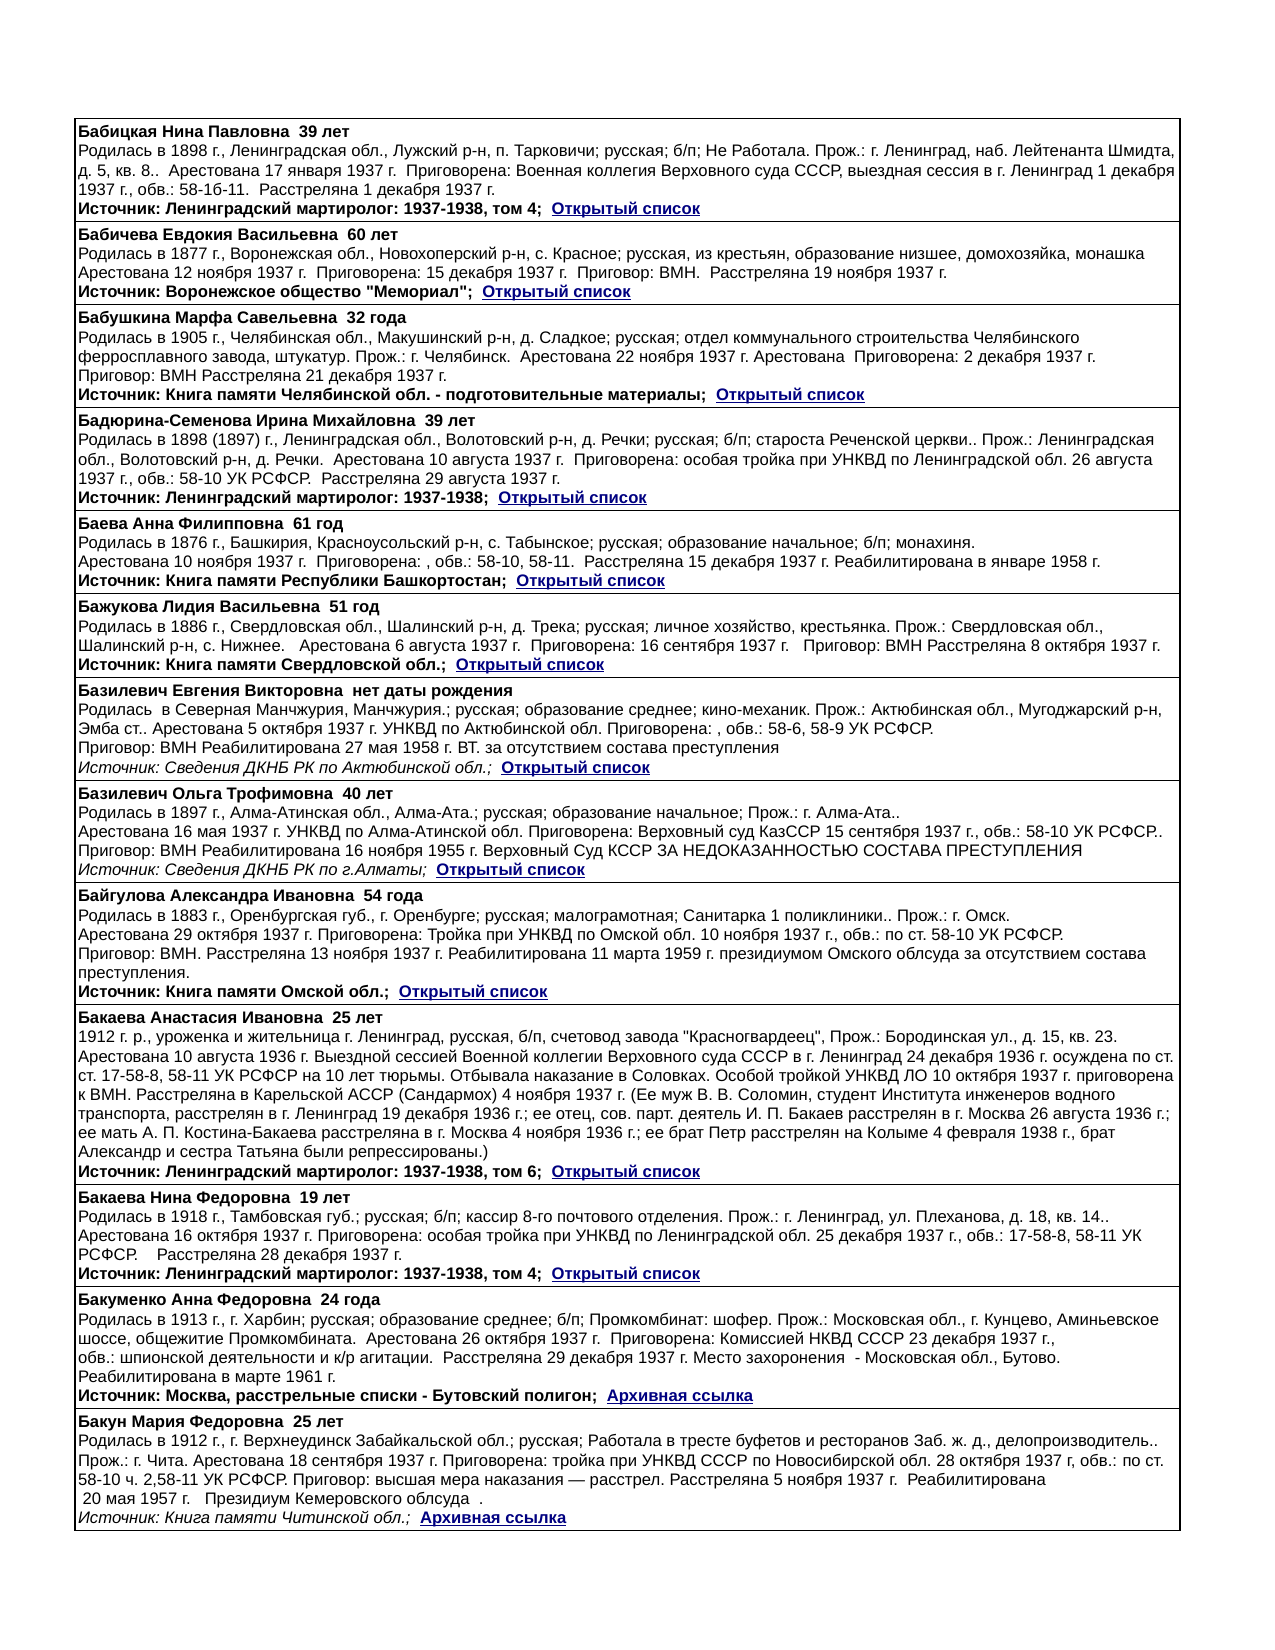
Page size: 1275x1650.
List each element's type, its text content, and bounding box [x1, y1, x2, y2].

table_cell Бабушкина Марфа Савельевна 32 года Родилась в 1905 г., Челябинская обл., Макушинский р-н, д. Сладкое; русская; отдел коммунального строительства Челябинского ферросплавного завода, штукатур. Прож.: г. Челябинск. Арестована 22 ноября 1937 г. Арестована Приговорена: 2 декабря 1937 г. Приговор: ВМН Расстреляна 21 декабря 1937 г. Источник: Книга памяти Челябинской обл. - подготовительные материалы; Открытый список [76, 305, 1179, 407]
table_cell Бакун Мария Федоровна 25 лет Родилась в 1912 г., г. Верхнеудинск Забайкальской обл.; русская; Работала в тресте буфетов и ресторанов Заб. ж. д., делопроизводитель.. Прож.: г. Чита. Арестована 18 сентября 1937 г. Приговорена: тройка при УНКВД СССР по Новосибирской обл. 28 октября 1937 г, обв.: по ст. 58-10 ч. 2,58-11 УК РСФСР. Приговор: высшая мера наказания — расстрел. Расстреляна 5 ноября 1937 г. Реабилитирована 20 мая 1957 г. Президиум Кемеровского облсуда . Источник: Книга памяти Читинской обл.; Архивная ссылка [76, 1409, 1179, 1530]
table_cell Бажукова Лидия Васильевна 51 год Родилась в 1886 г., Свердловская обл., Шалинский р-н, д. Трека; русская; личное хозяйство, крестьянка. Прож.: Свердловская обл., Шалинский р-н, с. Нижнее. Арестована 6 августа 1937 г. Приговорена: 16 сентября 1937 г. Приговор: ВМН Расстреляна 8 октября 1937 г. Источник: Книга памяти Свердловской обл.; Открытый список [76, 594, 1179, 677]
table_cell Базилевич Ольга Трофимовна 40 лет Родилась в 1897 г., Алма-Атинская обл., Алма-Ата.; русская; образование начальное; Прож.: г. Алма-Ата.. Арестована 16 мая 1937 г. УНКВД по Алма-Атинской обл. Приговорена: Верховный суд КазССР 15 сентября 1937 г., обв.: 58-10 УК РСФСР.. Приговор: ВМН Реабилитирована 16 ноября 1955 г. Верховный Суд КССР ЗА НЕДОКАЗАННОСТЬЮ СОСТАВА ПРЕСТУПЛЕНИЯ Источник: Сведения ДКНБ РК по г.Алматы; Открытый список [76, 781, 1179, 882]
table_cell Бабицкая Нина Павловна 39 лет Родилась в 1898 г., Ленинградская обл., Лужский р-н, п. Тарковичи; русская; б/п; Не Работала. Прож.: г. Ленинград, наб. Лейтенанта Шмидта, д. 5, кв. 8.. Арестована 17 января 1937 г. Приговорена: Военная коллегия Верховного суда СССР, выездная сессия в г. Ленинград 1 декабря 1937 г., обв.: 58-1б-11. Расстреляна 1 декабря 1937 г. Источник: Ленинградский мартиролог: 1937-1938, том 4; Открытый список [76, 119, 1179, 221]
table_cell Баева Анна Филипповна 61 год Родилась в 1876 г., Башкирия, Красноусольский р-н, с. Табынское; русская; образование начальное; б/п; монахиня. Арестована 10 ноября 1937 г. Приговорена: , обв.: 58-10, 58-11. Расстреляна 15 декабря 1937 г. Реабилитирована в январе 1958 г. Источник: Книга памяти Республики Башкортостан; Открытый список [76, 511, 1179, 593]
table_cell Байгулова Александра Ивановна 54 года Родилась в 1883 г., Оренбургская губ., г. Оренбурге; русская; малограмотная; Санитарка 1 поликлиники.. Прож.: г. Омск. Арестована 29 октября 1937 г. Приговорена: Тройка при УНКВД по Омской обл. 10 ноября 1937 г., обв.: по ст. 58-10 УК РСФСР. Приговор: ВМН. Расстреляна 13 ноября 1937 г. Реабилитирована 11 марта 1959 г. президиумом Омского облсуда за отсутствием состава преступления. Источник: Книга памяти Омской обл.; Открытый список [76, 883, 1179, 1004]
table_cell Базилевич Евгения Викторовна нет даты рождения Родилась в Северная Манчжурия, Манчжурия.; русская; образование среднее; кино-механик. Прож.: Актюбинская обл., Мугоджарский р-н, Эмба ст.. Арестована 5 октября 1937 г. УНКВД по Актюбинской обл. Приговорена: , обв.: 58-6, 58-9 УК РСФСР. Приговор: ВМН Реабилитирована 27 мая 1958 г. ВТ. за отсутствием состава преступления Источник: Сведения ДКНБ РК по Актюбинской обл.; Открытый список [76, 678, 1179, 779]
table_cell Бакаева Анастасия Ивановна 25 лет 1912 г. р., уроженка и жительница г. Ленинград, русская, б/п, счетовод завода "Красногвардеец", Прож.: Бородинская ул., д. 15, кв. 23. Арестована 10 августа 1936 г. Выездной сессией Военной коллегии Верховного суда СССР в г. Ленинград 24 декабря 1936 г. осуждена по ст. ст. 17-58-8, 58-11 УК РСФСР на 10 лет тюрьмы. Отбывала наказание в Соловках. Особой тройкой УНКВД ЛО 10 октября 1937 г. приговорена к ВМН. Расстреляна в Карельской АССР (Сандармох) 4 ноября 1937 г. (Ее муж В. В. Соломин, студент Института инженеров водного транспорта, расстрелян в г. Ленинград 19 декабря 1936 г.; ее отец, сов. парт. деятель И. П. Бакаев расстрелян в г. Москва 26 августа 1936 г.; ее мать А. П. Костина-Бакаева расстреляна в г. Москва 4 ноября 1936 г.; ее брат Петр расстрелян на Колыме 4 февраля 1938 г., брат Александр и сестра Татьяна были репрессированы.) Источник: Ленинградский мартиролог: 1937-1938, том 6; Открытый список [76, 1005, 1179, 1183]
table_cell Бакаева Нина Федоровна 19 лет Родилась в 1918 г., Тамбовская губ.; русская; б/п; кассир 8-го почтового отделения. Прож.: г. Ленинград, ул. Плеханова, д. 18, кв. 14.. Арестована 16 октября 1937 г. Приговорена: особая тройка при УНКВД по Ленинградской обл. 25 декабря 1937 г., обв.: 17-58-8, 58-11 УК РСФСР. Расстреляна 28 декабря 1937 г. Источник: Ленинградский мартиролог: 1937-1938, том 4; Открытый список [76, 1185, 1179, 1286]
table_cell Бадюрина-Семенова Ирина Михайловна 39 лет Родилась в 1898 (1897) г., Ленинградская обл., Волотовский р-н, д. Речки; русская; б/п; староста Реченской церкви.. Прож.: Ленинградская обл., Волотовский р-н, д. Речки. Арестована 10 августа 1937 г. Приговорена: особая тройка при УНКВД по Ленинградской обл. 26 августа 1937 г., обв.: 58-10 УК РСФСР. Расстреляна 29 августа 1937 г. Источник: Ленинградский мартиролог: 1937-1938; Открытый список [76, 408, 1179, 510]
table_cell Бабичева Евдокия Васильевна 60 лет Родилась в 1877 г., Воронежская обл., Новохоперский р-н, с. Красное; русская, из крестьян, образование низшее, домохозяйка, монашка Арестована 12 ноября 1937 г. Приговорена: 15 декабря 1937 г. Приговор: ВМН. Расстреляна 19 ноября 1937 г. Источник: Воронежское общество "Мемориал"; Открытый список [76, 222, 1179, 304]
table_cell Бакуменко Анна Федоровна 24 года Родилась в 1913 г., г. Харбин; русская; образование среднее; б/п; Промкомбинат: шофер. Прож.: Московская обл., г. Кунцево, Аминьевское шоссе, общежитие Промкомбината. Арестована 26 октября 1937 г. Приговорена: Комиссией НКВД СССР 23 декабря 1937 г., обв.: шпионской деятельности и к/р агитации. Расстреляна 29 декабря 1937 г. Место захоронения - Московская обл., Бутово. Реабилитирована в марте 1961 г. Источник: Москва, расстрельные списки - Бутовский полигон; Архивная ссылка [76, 1287, 1179, 1408]
